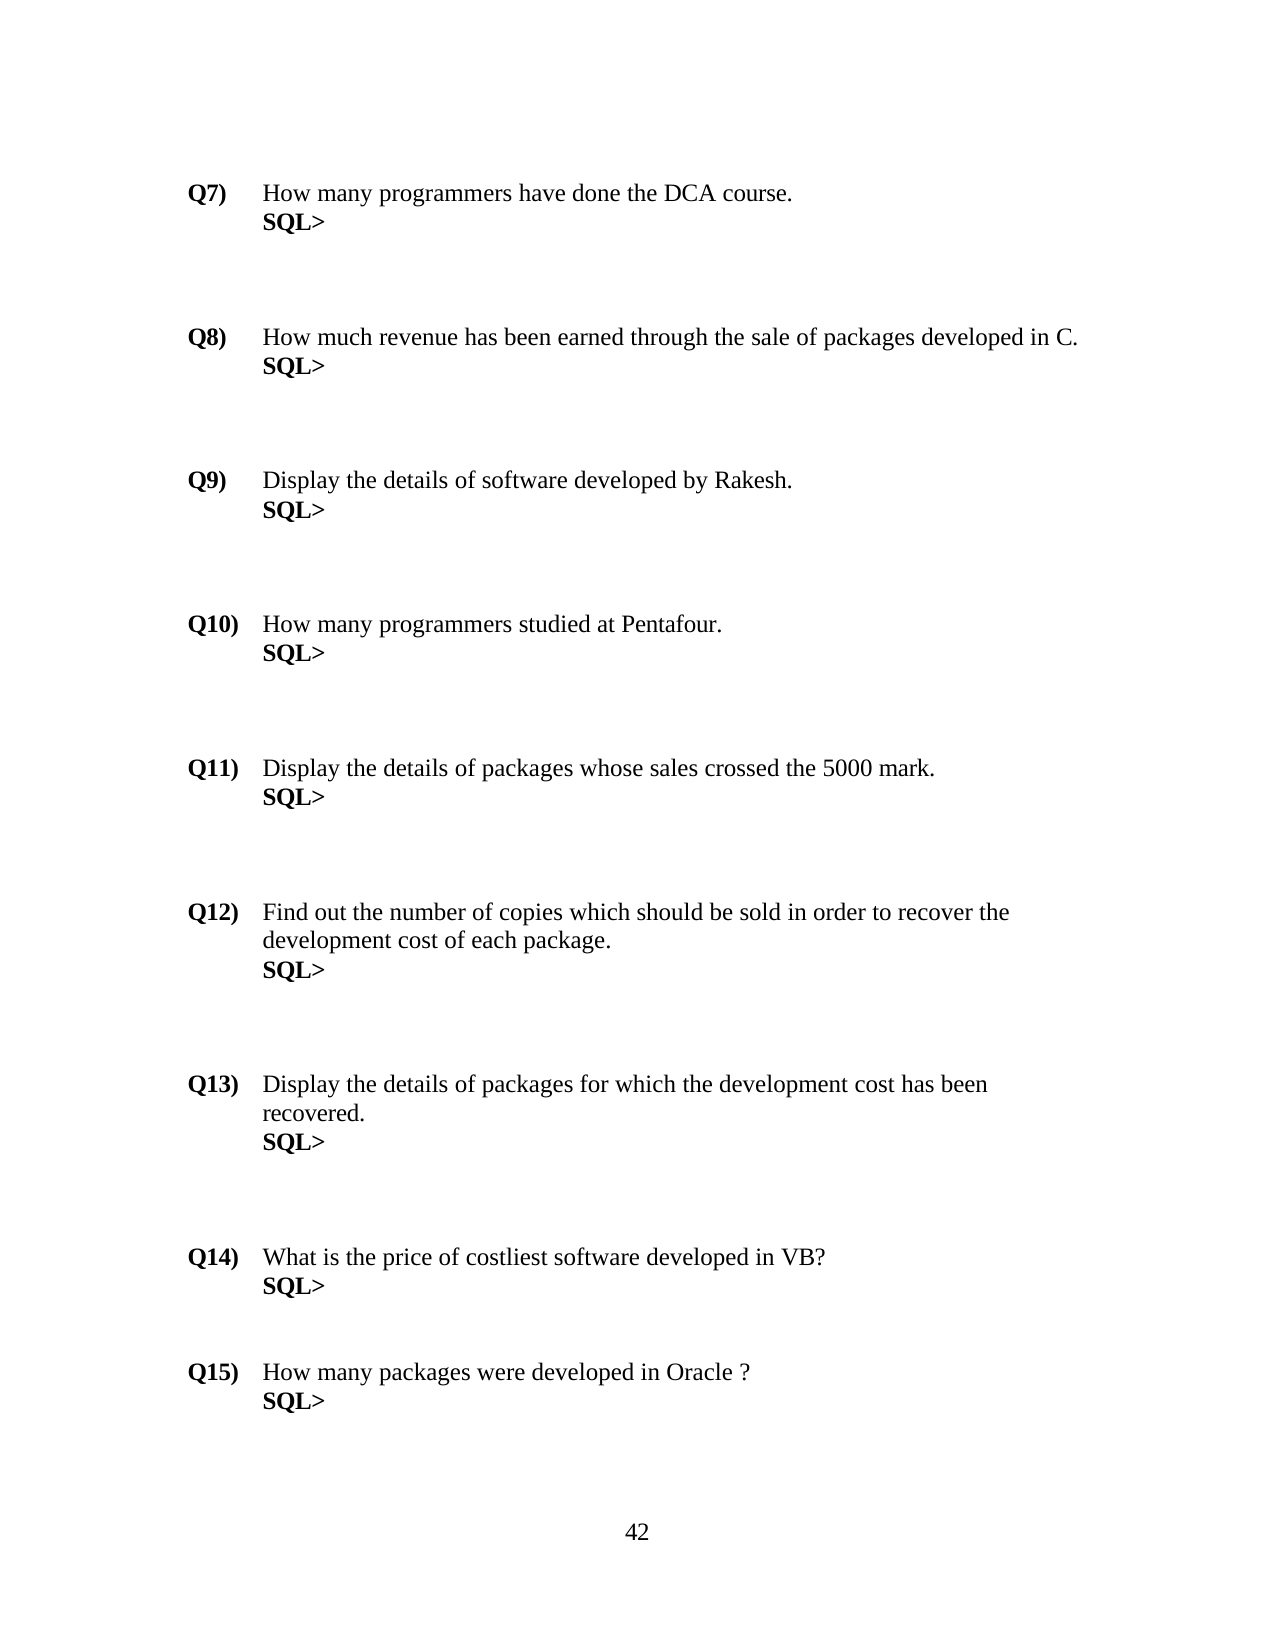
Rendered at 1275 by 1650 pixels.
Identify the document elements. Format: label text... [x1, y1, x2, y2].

text Q9) Display the details of software developed by Rakesh. [187, 465, 1237, 494]
text Q11) Display the details of packages whose sales crossed the 5000 mark. [187, 753, 1237, 782]
subtitle SQL> [262, 1271, 1237, 1300]
subtitle SQL> [262, 638, 1237, 667]
subtitle SQL> [262, 1386, 1237, 1415]
text Q10) How many programmers studied at Pentafour. [187, 609, 1237, 638]
text Q14) What is the price of costliest software developed in VB? [187, 1242, 1237, 1270]
subtitle SQL> [262, 782, 1237, 811]
subtitle SQL> [262, 1127, 1237, 1156]
text Q12) Find out the number of copies which should be sold in order to recover the development cost of each package. [187, 897, 1009, 954]
subtitle SQL> [262, 495, 1237, 523]
subtitle SQL> [262, 955, 1237, 983]
text Q8) How much revenue has been earned through the sale of packages developed in C. [187, 322, 1237, 350]
subtitle SQL> [262, 351, 1237, 380]
text Q13) Display the details of packages for which the development cost has been recovered. [187, 1069, 988, 1127]
text Q7) How many programmers have done the DCA course. [187, 178, 1237, 207]
subtitle SQL> [262, 207, 1237, 236]
text Q15) How many packages were developed in Oracle ? [187, 1357, 1237, 1385]
